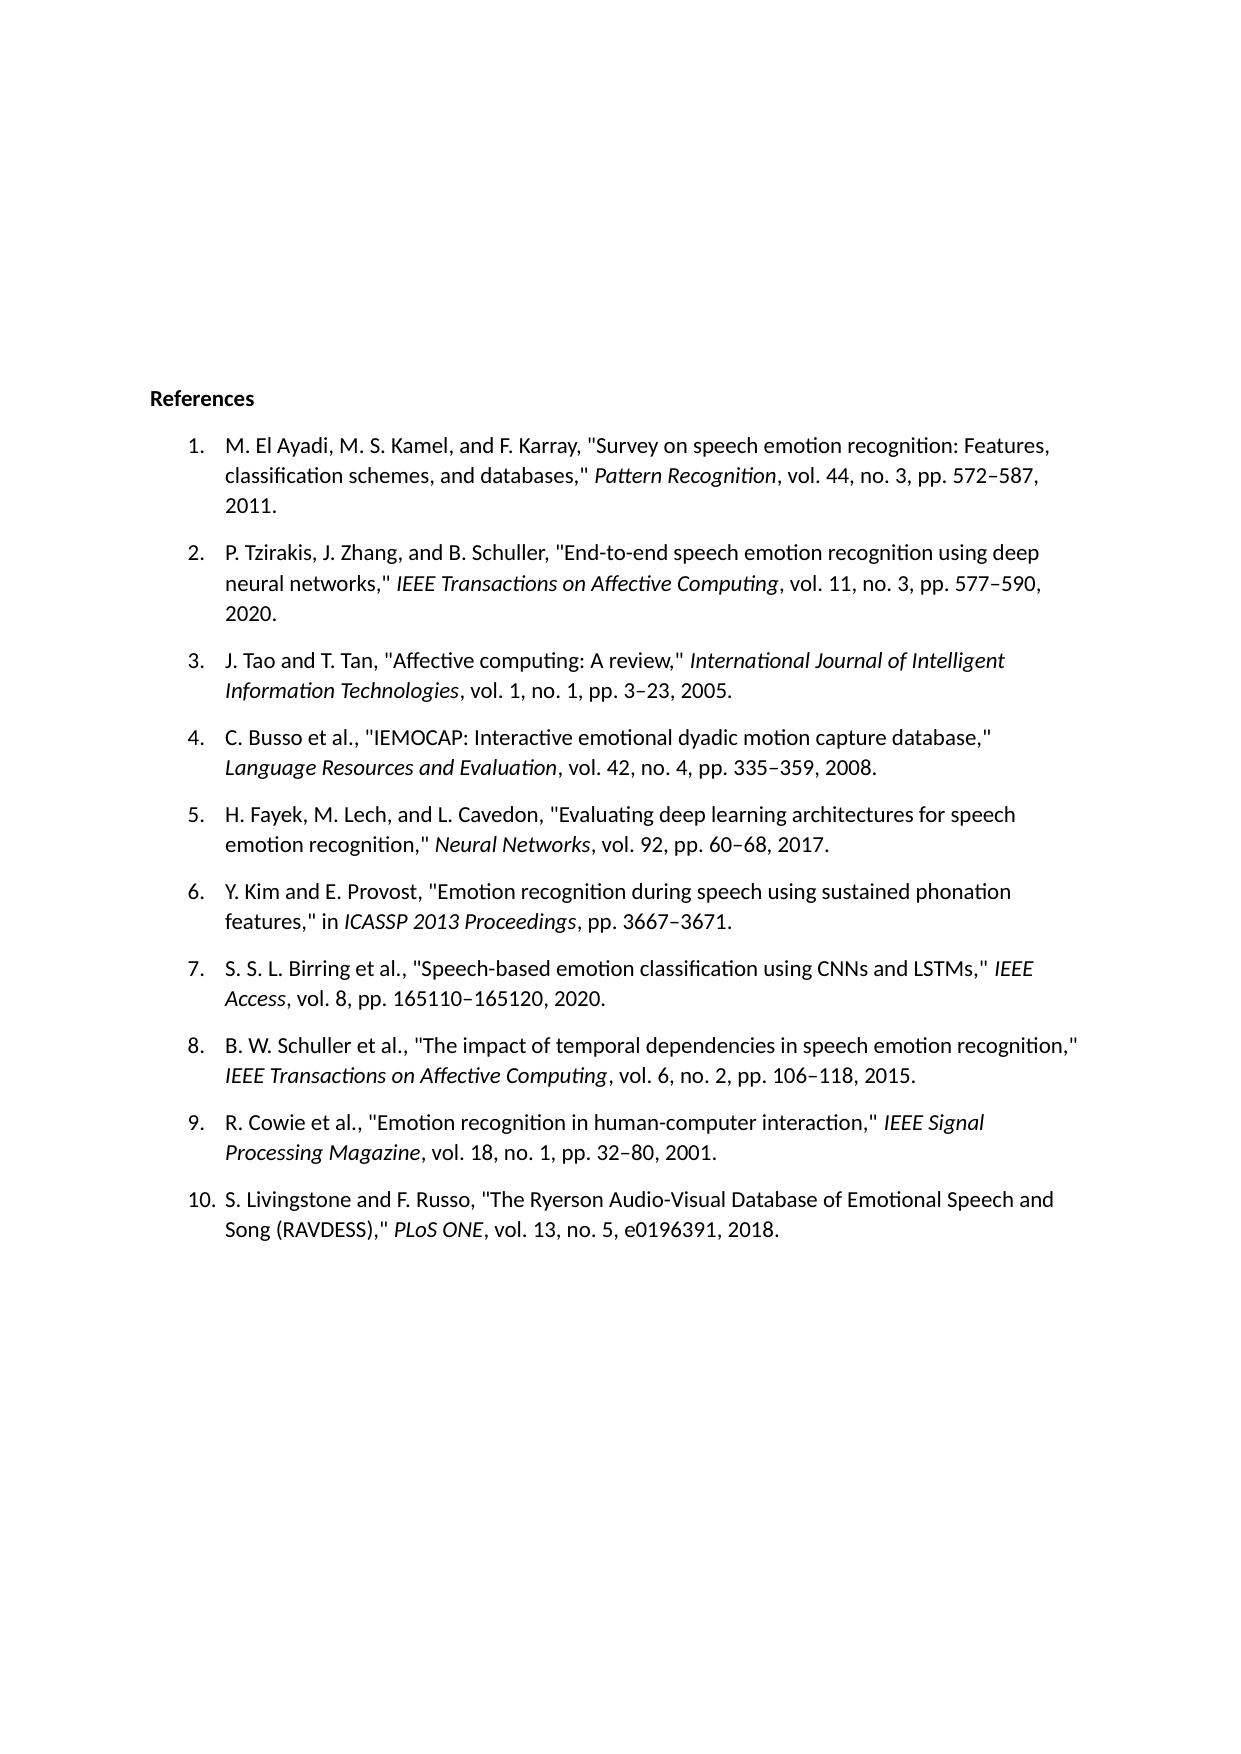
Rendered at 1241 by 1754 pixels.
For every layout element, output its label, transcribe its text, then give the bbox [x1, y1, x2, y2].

list H. Fayek, M. Lech, and L. Cavedon, "Evaluating deep learning architectures for speech emotion recognition," Neural Networks, vol. 92, pp. 60–68, 2017. [187, 800, 1090, 858]
list S. S. L. Birring et al., "Speech-based emotion classification using CNNs and LSTMs," IEEE Access, vol. 8, pp. 165110–165120, 2020. [187, 954, 1090, 1012]
list C. Busso et al., "IEMOCAP: Interactive emotional dyadic motion capture database," Language Resources and Evaluation, vol. 42, no. 4, pp. 335–359, 2008. [187, 723, 1090, 781]
list P. Tzirakis, J. Zhang, and B. Schuller, "End-to-end speech emotion recognition using deep neural networks," IEEE Transactions on Affective Computing, vol. 11, no. 3, pp. 577–590, 2020. [187, 538, 1090, 627]
list R. Cowie et al., "Emotion recognition in human-computer interaction," IEEE Signal Processing Magazine, vol. 18, no. 1, pp. 32–80, 2001. [187, 1108, 1090, 1167]
list S. Livingstone and F. Russo, "The Ryerson Audio-Visual Database of Emotional Speech and Song (RAVDESS)," PLoS ONE, vol. 13, no. 5, e0196391, 2018. [187, 1185, 1090, 1244]
list J. Tao and T. Tan, "Affective computing: A review," International Journal of Intelligent Information Technologies, vol. 1, no. 1, pp. 3–23, 2005. [187, 646, 1090, 704]
list M. El Ayadi, M. S. Kamel, and F. Karray, "Survey on speech emotion recognition: Features, classification schemes, and databases," Pattern Recognition, vol. 44, no. 3, pp. 572–587, 2011. [187, 431, 1090, 520]
list Y. Kim and E. Provost, "Emotion recognition during speech using sustained phonation features," in ICASSP 2013 Proceedings, pp. 3667–3671. [187, 877, 1090, 935]
list B. W. Schuller et al., "The impact of temporal dependencies in speech emotion recognition," IEEE Transactions on Affective Computing, vol. 6, no. 2, pp. 106–118, 2015. [187, 1031, 1090, 1089]
text References [150, 384, 1090, 412]
